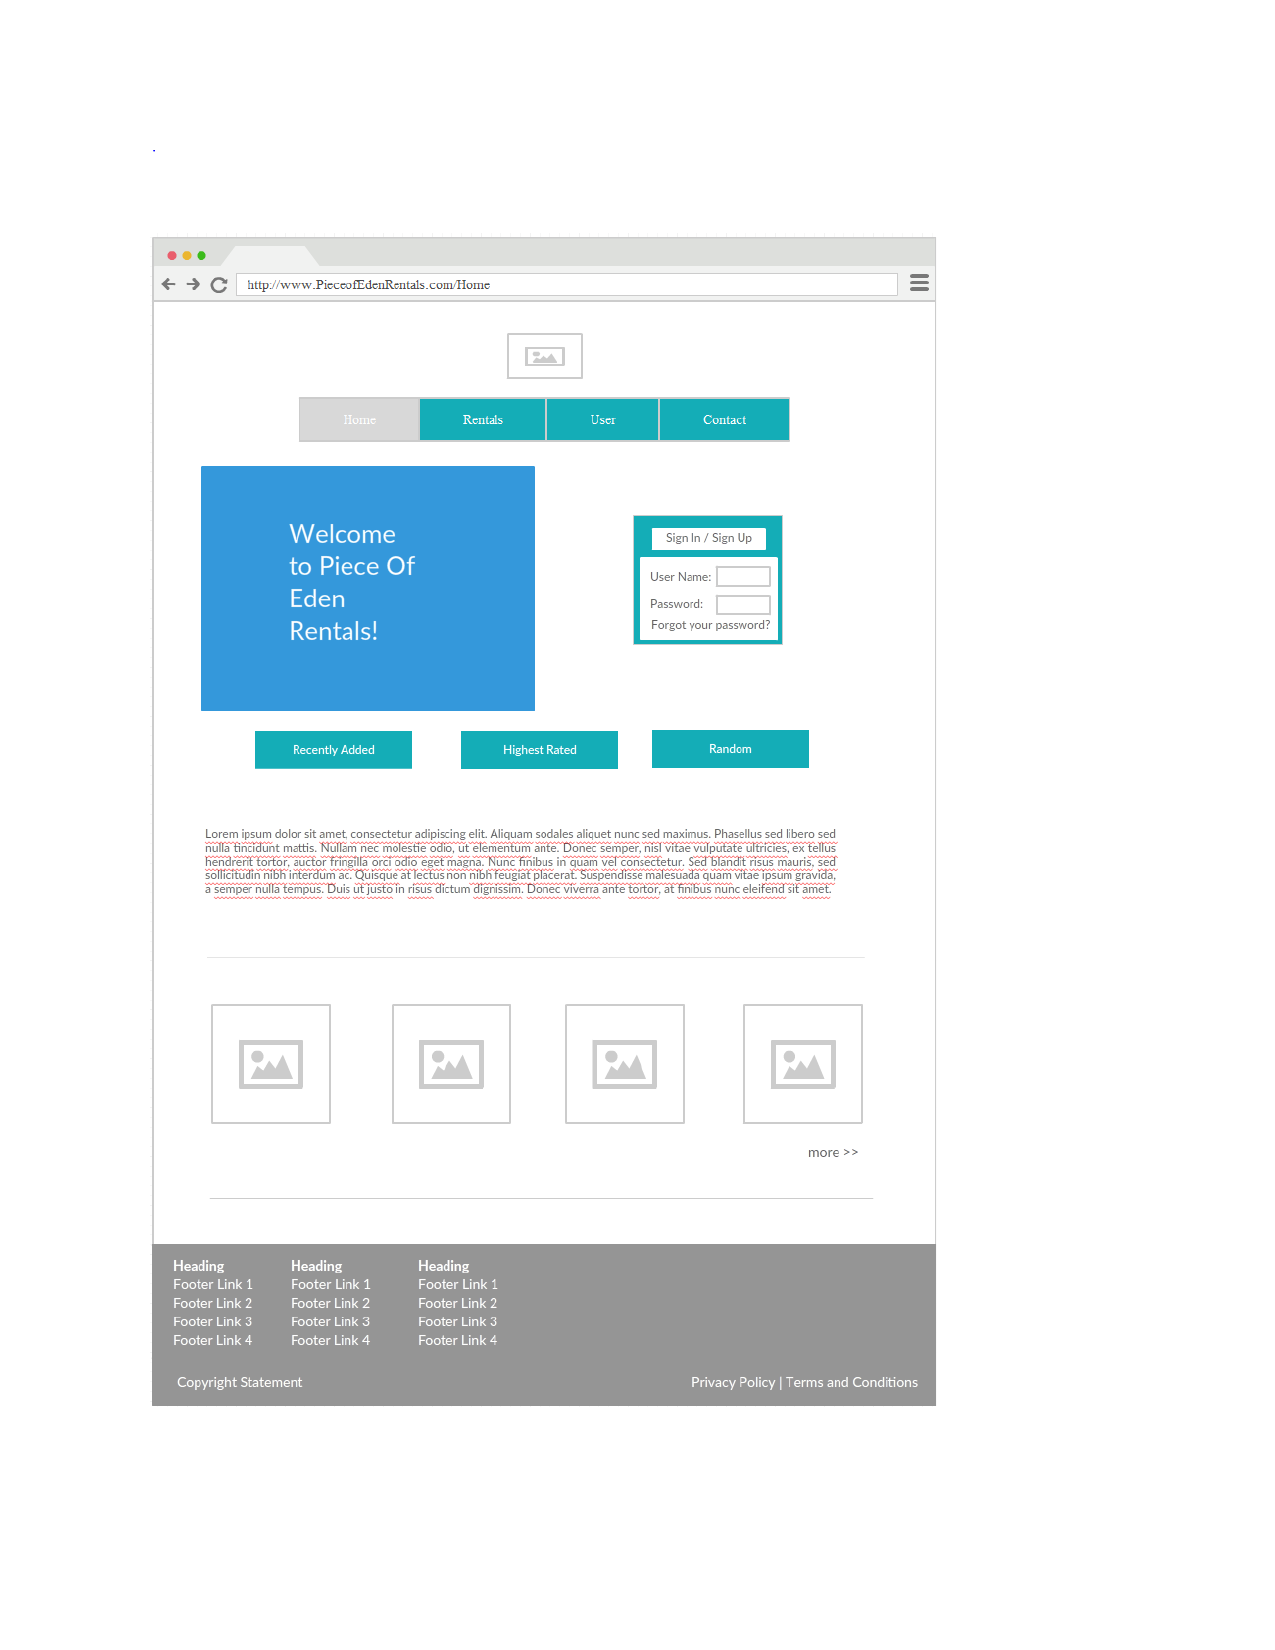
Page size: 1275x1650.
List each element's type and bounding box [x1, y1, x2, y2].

picture [150, 150, 937, 1407]
